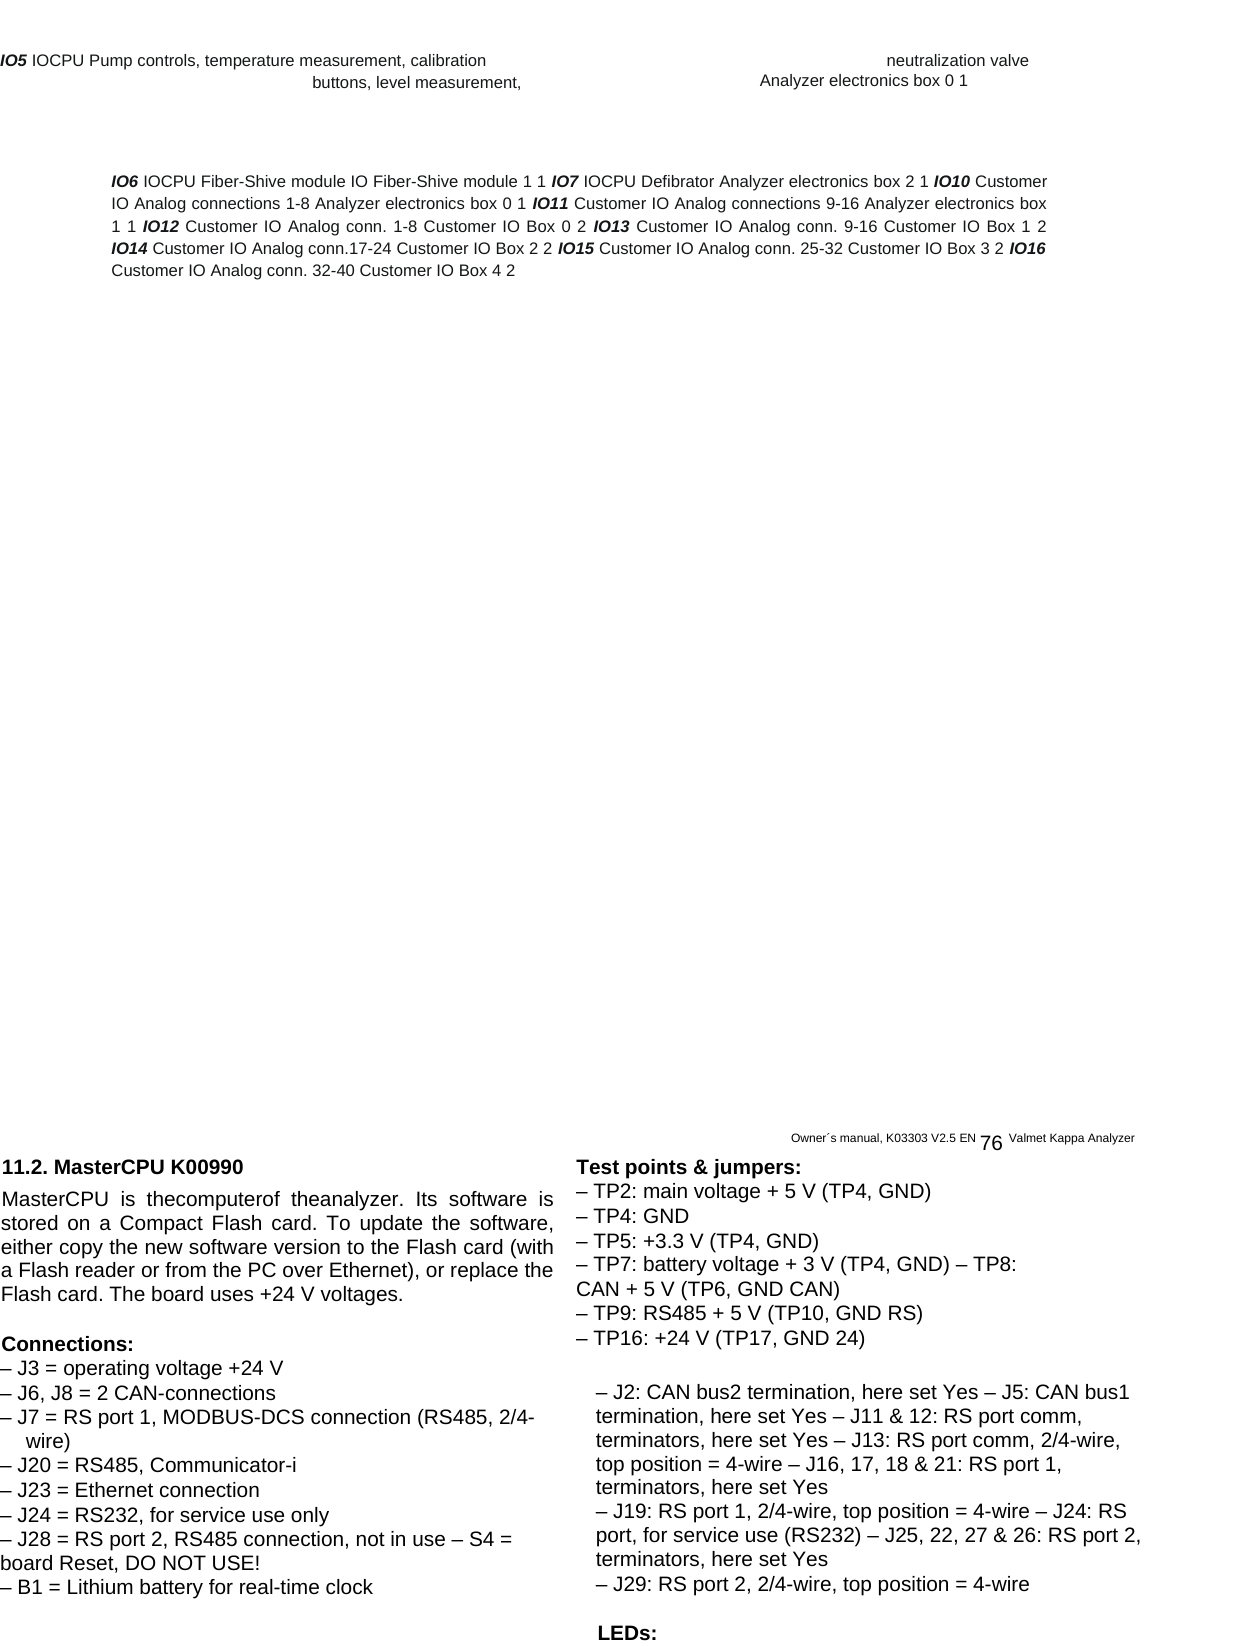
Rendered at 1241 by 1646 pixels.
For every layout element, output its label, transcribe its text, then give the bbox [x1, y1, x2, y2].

text – J19: RS port 1, 2/4-wire, top position = 4-wire – J24: RS port, for service use (RS232) – J25, 22, 27 & 26: RS port 2, terminators, here set Yes [596, 1500, 1150, 1571]
text – TP9: RS485 + 5 V (TP10, GND RS) [576, 1301, 1152, 1325]
text Owner´s manual, K03303 V2.5 EN 76 Valmet Kappa Analyzer [0, 1131, 1134, 1155]
text 11.2. MasterCPU K00990 [2, 1155, 576, 1179]
text – TP7: battery voltage + 3 V (TP4, GND) – TP8: CAN + 5 V (TP6, GND CAN) [576, 1253, 1019, 1300]
text IO5 IOCPU Pump controls, temperature measurement, calibration [0, 51, 518, 70]
text buttons, level measurement, [0, 73, 521, 92]
text – TP5: +3.3 V (TP4, GND) [576, 1228, 1152, 1252]
text – TP16: +24 V (TP17, GND 24) [576, 1326, 1152, 1349]
text – J2: CAN bus2 termination, here set Yes – J5: CAN bus1 termination, here set Yes – J11 & 12: RS port comm, terminators, here set Yes – J13: RS port comm, 2/4-wire, top position = 4-wire – J16, 17, 18 & 21: RS port 1, terminators, here set Yes [596, 1380, 1150, 1499]
text – J6, J8 = 2 CAN-connections [0, 1381, 576, 1405]
text LEDs: [597, 1621, 1152, 1645]
text Test points & jumpers: [576, 1155, 1152, 1179]
text – J3 = operating voltage +24 V [0, 1356, 576, 1380]
text Connections: [1, 1332, 576, 1356]
text – J24 = RS232, for service use only [0, 1502, 576, 1526]
text Analyzer electronics box 0 1 [576, 70, 1152, 89]
text – J23 = Ethernet connection [0, 1478, 576, 1502]
text – J29: RS port 2, 2/4-wire, top position = 4-wire [596, 1571, 1152, 1595]
text – B1 = Lithium battery for real-time clock [0, 1575, 576, 1599]
text IO6 IOCPU Fiber-Shive module IO Fiber-Shive module 1 1 IO7 IOCPU Defibrator Analyzer electronics box 2 1 IO10 Customer IO Analog connections 1-8 Analyzer electronics box 0 1 IO11 Customer IO Analog connections 9-16 Analyzer electronics box 1 1 IO12 Customer IO Analog conn. 1-8 Customer IO Box 0 2 IO13 Customer IO Analog conn. 9-16 Customer IO Box 1 2 IO14 Customer IO Analog conn.17-24 Customer IO Box 2 2 IO15 Customer IO Analog conn. 25-32 Customer IO Box 3 2 IO16 Customer IO Analog conn. 32-40 Customer IO Box 4 2 [111, 172, 1047, 280]
text MasterCPU is thecomputerof theanalyzer. Its software is stored on a Compact Flash card. To update the software, either copy the new software version to the Flash card (with a Flash reader or from the PC over Ethernet), or replace the Flash card. The board uses +24 V voltages. [1, 1187, 554, 1306]
text – TP4: GND [576, 1204, 1152, 1228]
text – J7 = RS port 1, MODBUS-DCS connection (RS485, 2/4-wire) [0, 1405, 554, 1453]
text – TP2: main voltage + 5 V (TP4, GND) [576, 1179, 1152, 1203]
text neutralization valve [576, 51, 1029, 70]
text – J28 = RS port 2, RS485 connection, not in use – S4 = board Reset, DO NOT USE! [0, 1527, 515, 1574]
text – J20 = RS485, Communicator-i [0, 1453, 576, 1477]
